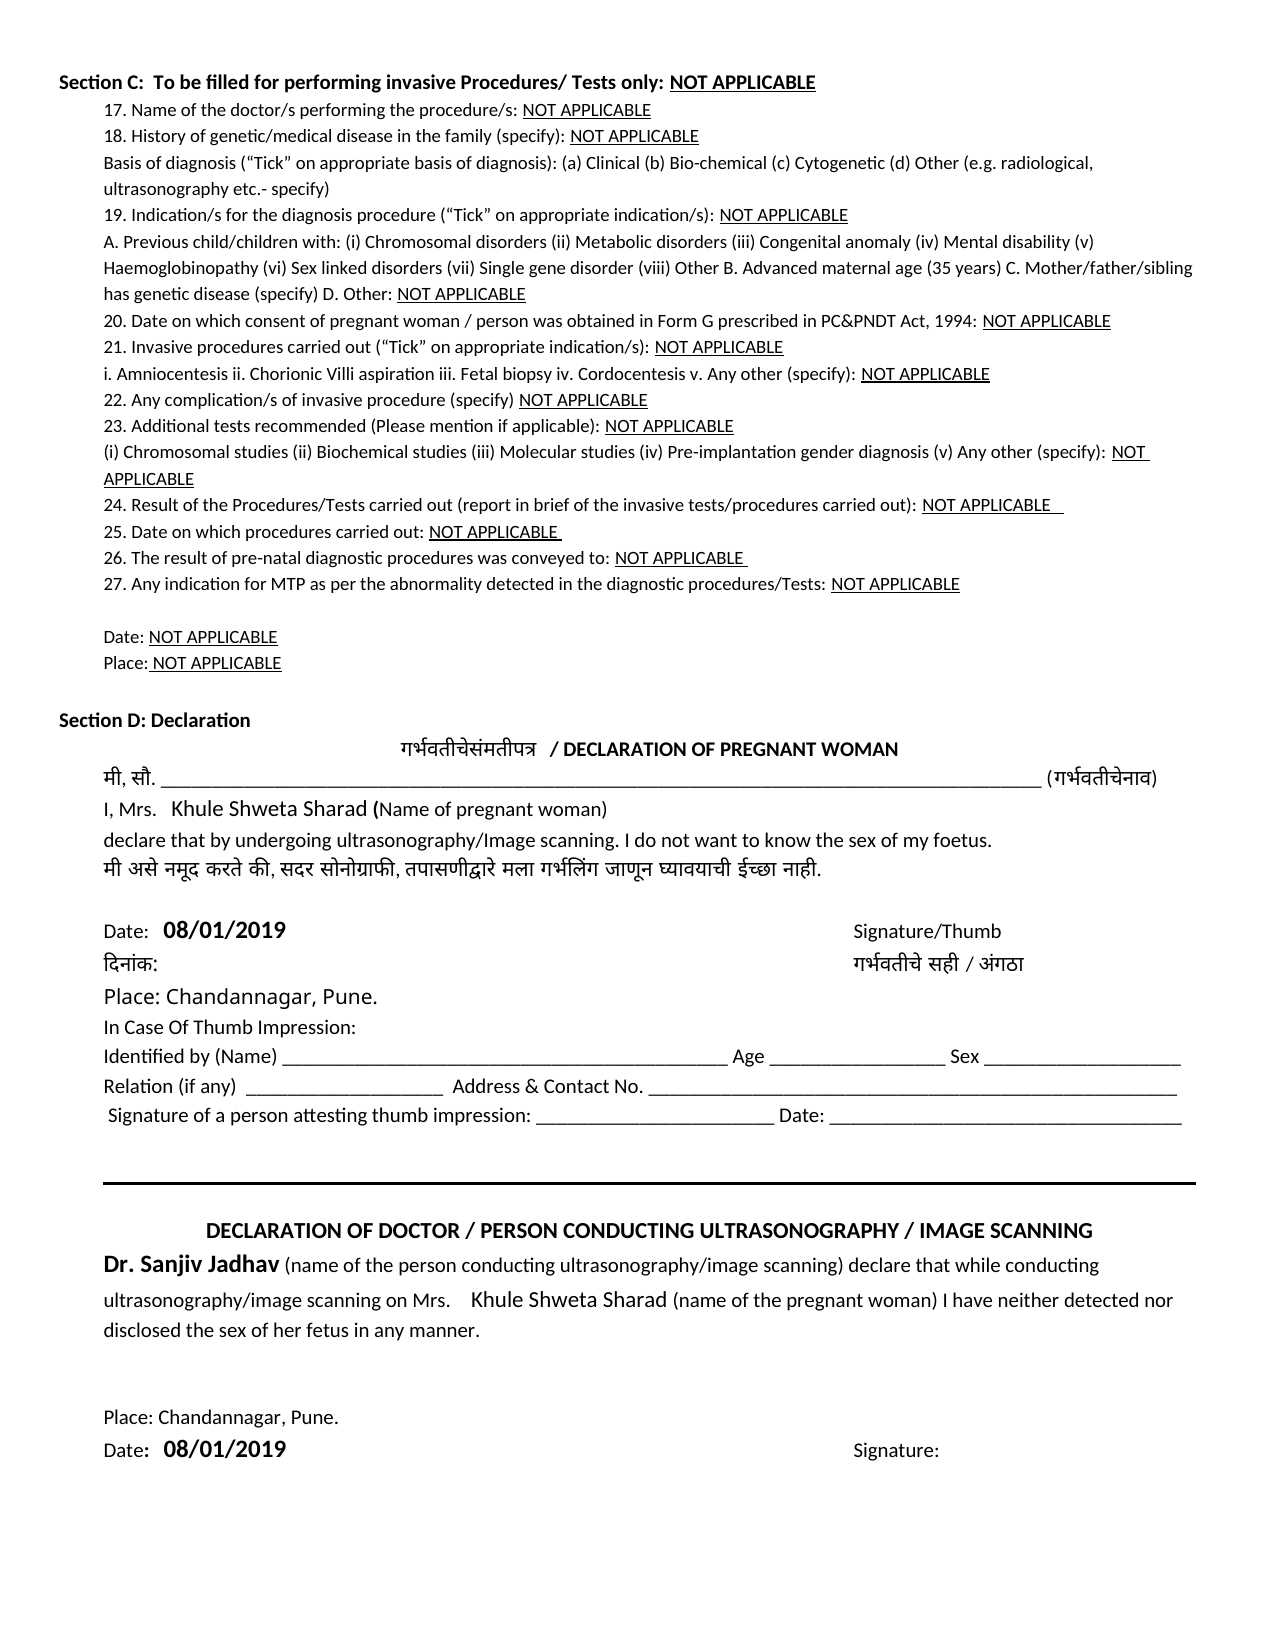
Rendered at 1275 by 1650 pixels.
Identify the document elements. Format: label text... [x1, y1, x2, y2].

text मी असे नमूद करते की, सदर सोनोग्राफी, तपासणीद्वारे मला गर्भलिंग जाणून घ्यावयाची ईच्छा नाही. [103, 856, 1196, 881]
text In Case Of Thumb Impression: [103, 1014, 1196, 1040]
text declare that by undergoing ultrasonography/Image scanning. I do not want to know the sex of my foetus. [103, 827, 1196, 852]
text 26. The result of pre-natal diagnostic procedures was conveyed to: NOT APPLICABLE [103, 546, 1196, 569]
text Place: Chandannagar, Pune. [103, 982, 1196, 1010]
text दिनांक: गर्भवतीचे सही / अंगठा [103, 949, 1196, 978]
text A. Previous child/children with: (i) Chromosomal disorders (ii) Metabolic disorders (iii) Congenital anomaly (iv) Mental disability (v) Haemoglobinopathy (vi) Sex linked disorders (vii) Single gene disorder (viii) Other B. Advanced maternal age (35 years) C. Mother/father/sibling has genetic disease (specify) D. Other: NOT APPLICABLE [103, 230, 1196, 306]
text Signature of a person attesting thumb impression: _______________________ Date: __________________________________ [103, 1102, 1196, 1182]
text 18. History of genetic/medical disease in the family (specify): NOT APPLICABLE [103, 124, 1196, 147]
text Relation (if any) ___________________ Address & Contact No. ___________________________________________________ [103, 1073, 1196, 1098]
text 22. Any complication/s of invasive procedure (specify) NOT APPLICABLE [103, 388, 1196, 411]
text Dr. Sanjiv Jadhav (name of the person conducting ultrasonography/image scanning) declare that while conducting ultrasonography/image scanning on Mrs. (name of the pregnant woman) I have neither detected nor disclosed the sex of her fetus in any manner. [103, 1248, 1196, 1343]
text 21. Invasive procedures carried out (“Tick” on appropriate indication/s): NOT APPLICABLE [103, 335, 1196, 358]
text Basis of diagnosis (“Tick” on appropriate basis of diagnosis): (a) Clinical (b) Bio-chemical (c) Cytogenetic (d) Other (e.g. radiological, ultrasonography etc.- specify) [103, 151, 1196, 200]
text 24. Result of the Procedures/Tests carried out (report in brief of the invasive tests/procedures carried out): NOT APPLICABLE [103, 493, 1196, 516]
text Section D: Declaration [59, 707, 1196, 732]
text i. Amniocentesis ii. Chorionic Villi aspiration iii. Fetal biopsy iv. Cordocentesis v. Any other (specify): NOT APPLICABLE [103, 362, 1196, 384]
text Date: Signature: [103, 1434, 1196, 1464]
text 27. Any indication for MTP as per the abnormality detected in the diagnostic procedures/Tests: NOT APPLICABLE [103, 572, 1196, 595]
text Date: Signature/Thumb [103, 914, 1196, 945]
text Section C: To be filled for performing invasive Procedures/ Tests only: NOT APPLICABLE [0, 69, 1275, 94]
text 19. Indication/s for the diagnosis procedure (“Tick” on appropriate indication/s): NOT APPLICABLE [103, 203, 1196, 226]
text Place: NOT APPLICABLE [103, 652, 1196, 674]
text 25. Date on which procedures carried out: NOT APPLICABLE [103, 520, 1196, 543]
text गर्भवतीचेसंमतीपत्र / DECLARATION OF PREGNANT WOMAN [103, 736, 1196, 762]
text Date: NOT APPLICABLE [103, 625, 1196, 648]
text 23. Additional tests recommended (Please mention if applicable): NOT APPLICABLE [103, 414, 1196, 437]
text 20. Date on which consent of pregnant woman / person was obtained in Form G prescribed in PC&PNDT Act, 1994: NOT APPLICABLE [103, 309, 1196, 332]
text 17. Name of the doctor/s performing the procedure/s: NOT APPLICABLE [103, 98, 1196, 121]
text मी, सौ. _____________________________________________________________________________________ (गर्भवतीचेनाव) [103, 765, 1196, 791]
text (i) Chromosomal studies (ii) Biochemical studies (iii) Molecular studies (iv) Pre-implantation gender diagnosis (v) Any other (specify): NOT APPLICABLE [103, 441, 1196, 490]
text Identified by (Name) ___________________________________________ Age _________________ Sex ___________________ [103, 1044, 1196, 1069]
text I, Mrs. (Name of pregnant woman) [103, 794, 1196, 823]
text Place: Chandannagar, Pune. [103, 1404, 1196, 1430]
text DECLARATION OF DOCTOR / PERSON CONDUCTING ULTRASONOGRAPHY / IMAGE SCANNING [103, 1216, 1196, 1244]
